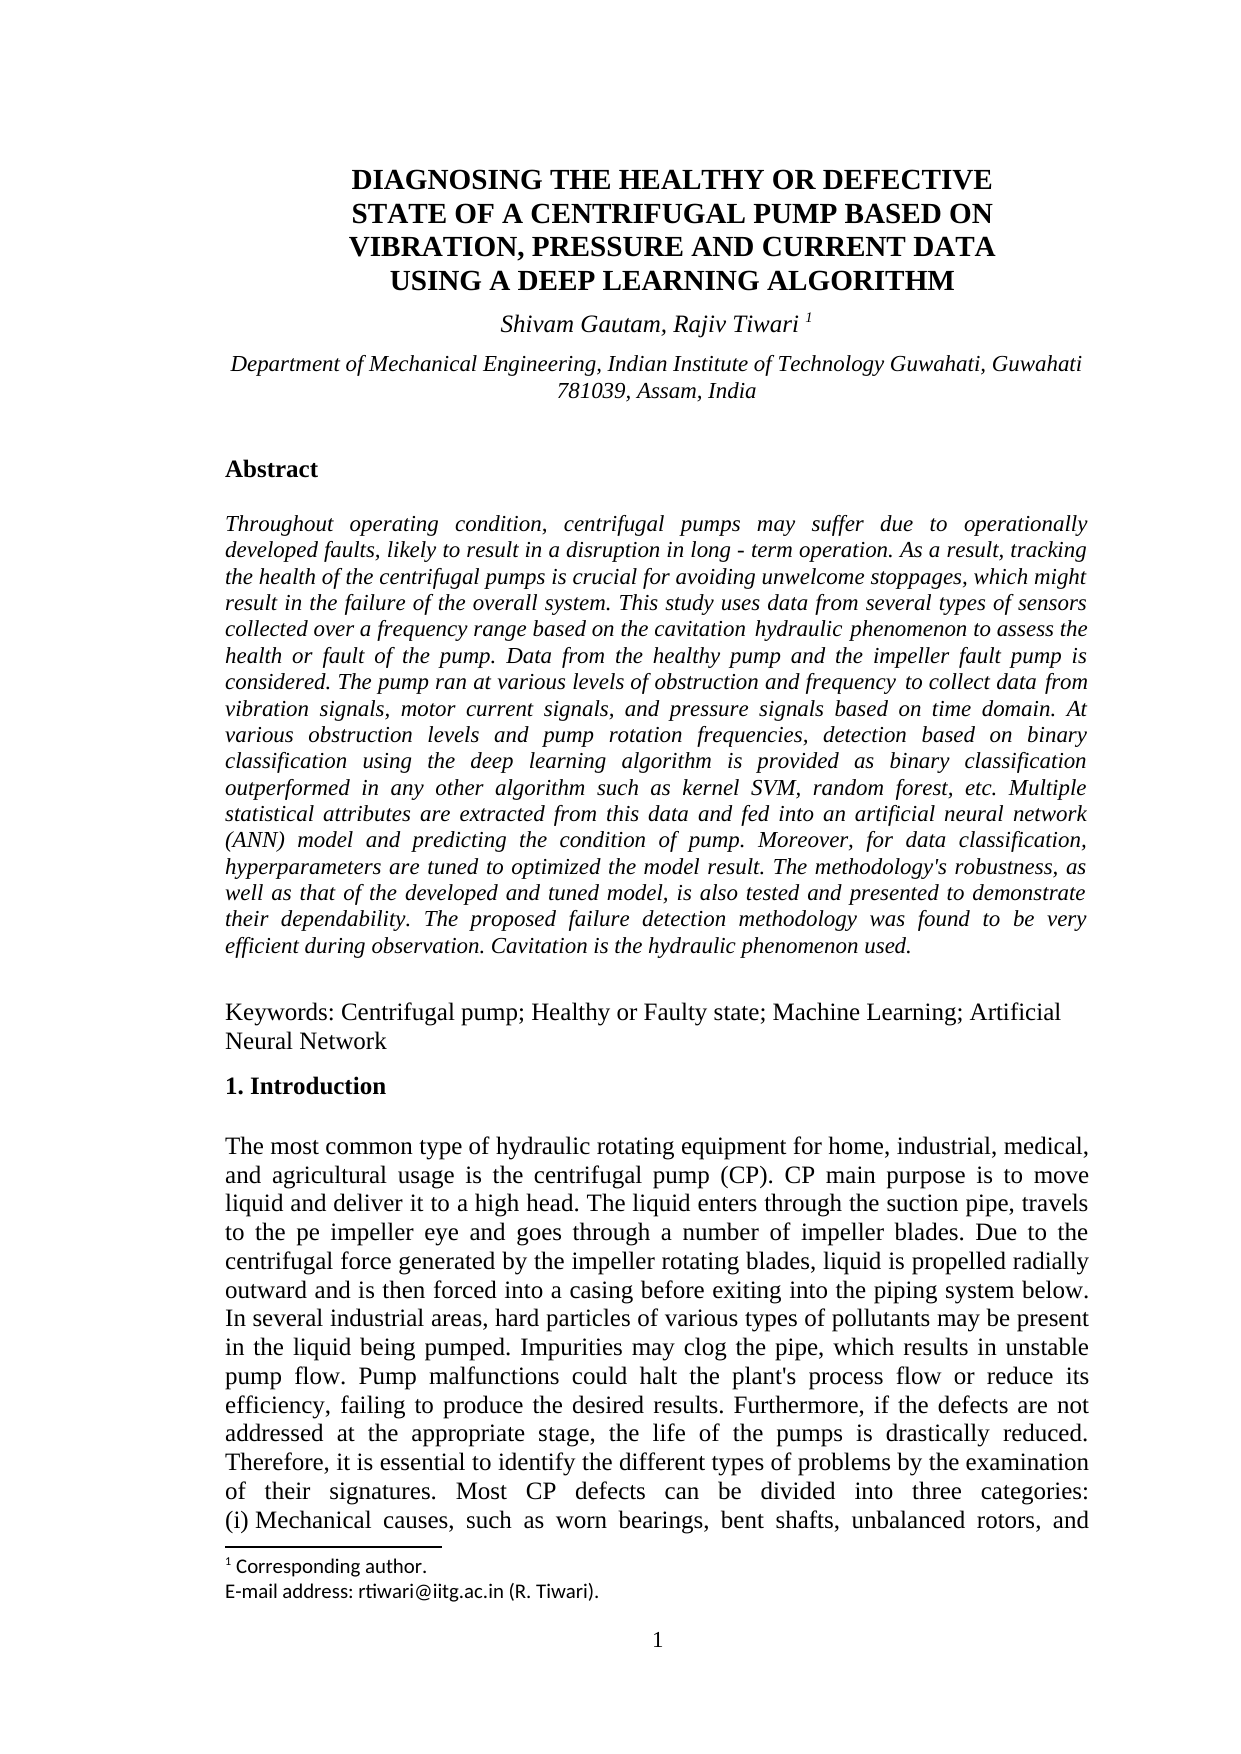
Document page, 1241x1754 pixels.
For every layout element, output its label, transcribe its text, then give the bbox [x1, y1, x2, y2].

text Department of Mechanical Engineering, Indian Institute of Technology Guwahati, Guwahati 781039, Assam, India [225, 350, 1090, 403]
text Abstract [225, 454, 1090, 483]
text Keywords: Centrifugal pump; Healthy or Faulty state; Machine Learning; Artificial Neural Network [225, 997, 1090, 1054]
text 1. Introduction [225, 1071, 1090, 1100]
text Throughout operating condition, centrifugal pumps may suffer due to operationally developed faults, likely to result in a disruption in long - term operation. As a result, tracking the health of the centrifugal pumps is crucial for avoiding unwelcome stoppages, which might result in the failure of the overall system. This study uses data from several types of sensors collected over a frequency range based on the cavitation hydraulic phenomenon to assess the health or fault of the pump. Data from the healthy pump and the impeller fault pump is considered. The pump ran at various levels of obstruction and frequency to collect data from vibration signals, motor current signals, and pressure signals based on time domain. At various obstruction levels and pump rotation frequencies, detection based on binary classification using the deep learning algorithm is provided as binary classification outperformed in any other algorithm such as kernel SVM, random forest, etc. Multiple statistical attributes are extracted from this data and fed into an artificial neural network (ANN) model and predicting the condition of pump. Moreover, for data classification, hyperparameters are tuned to optimized the model result. The methodology's robustness, as well as that of the developed and tuned model, is also tested and presented to demonstrate their dependability. The proposed failure detection methodology was found to be very efficient during observation. Cavitation is the hydraulic phenomenon used. [225, 510, 1090, 958]
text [225, 1131, 1090, 1533]
text DIAGNOSING THE HEALTHY OR DEFECTIVE STATE OF A CENTRIFUGAL PUMP BASED ON VIBRATION, PRESSURE AND CURRENT DATA USING A DEEP LEARNING ALGORITHM [313, 162, 1031, 297]
text Shivam Gautam, Rajiv Tiwari [225, 309, 1090, 338]
